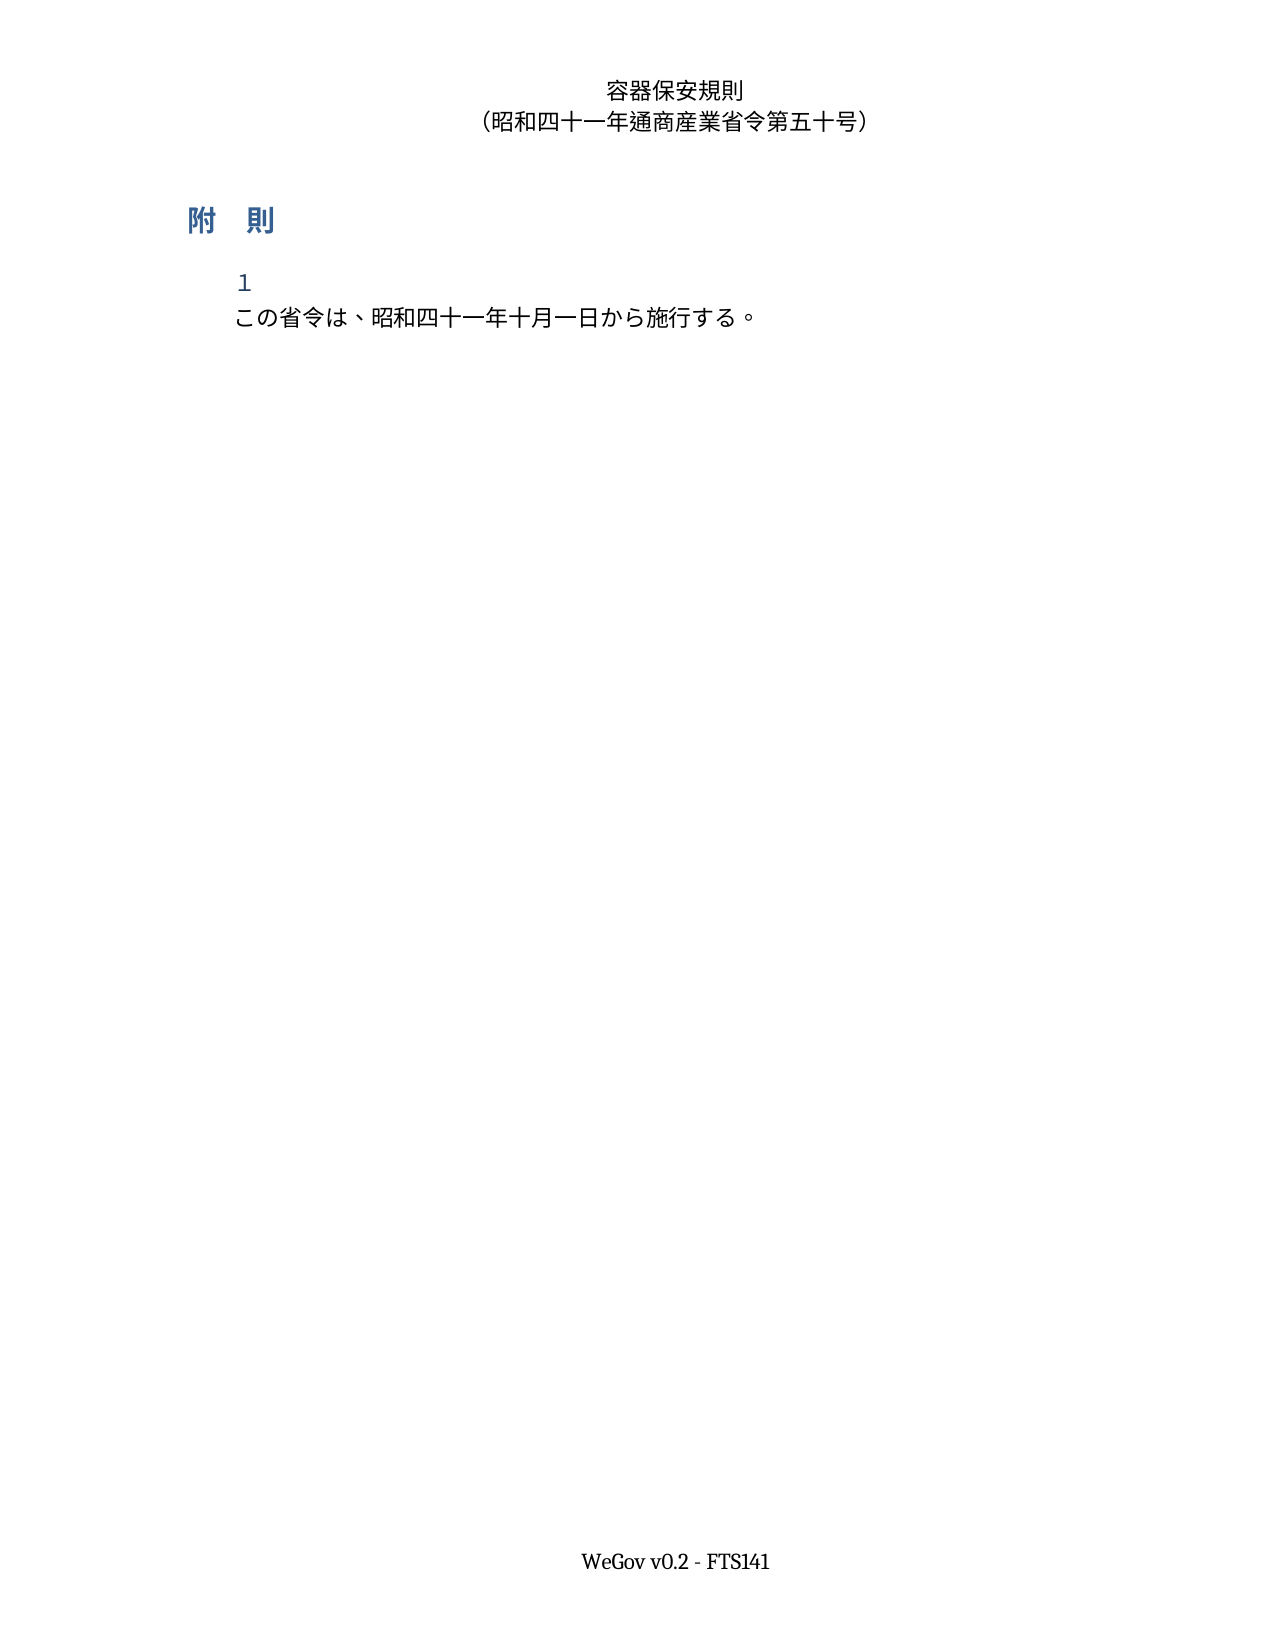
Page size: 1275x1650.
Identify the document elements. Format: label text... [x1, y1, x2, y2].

subtitle １ [233, 266, 1087, 298]
text この省令は、昭和四十一年十月一日から施行する。 [233, 302, 1087, 334]
subtitle 附 則 [187, 200, 1087, 240]
